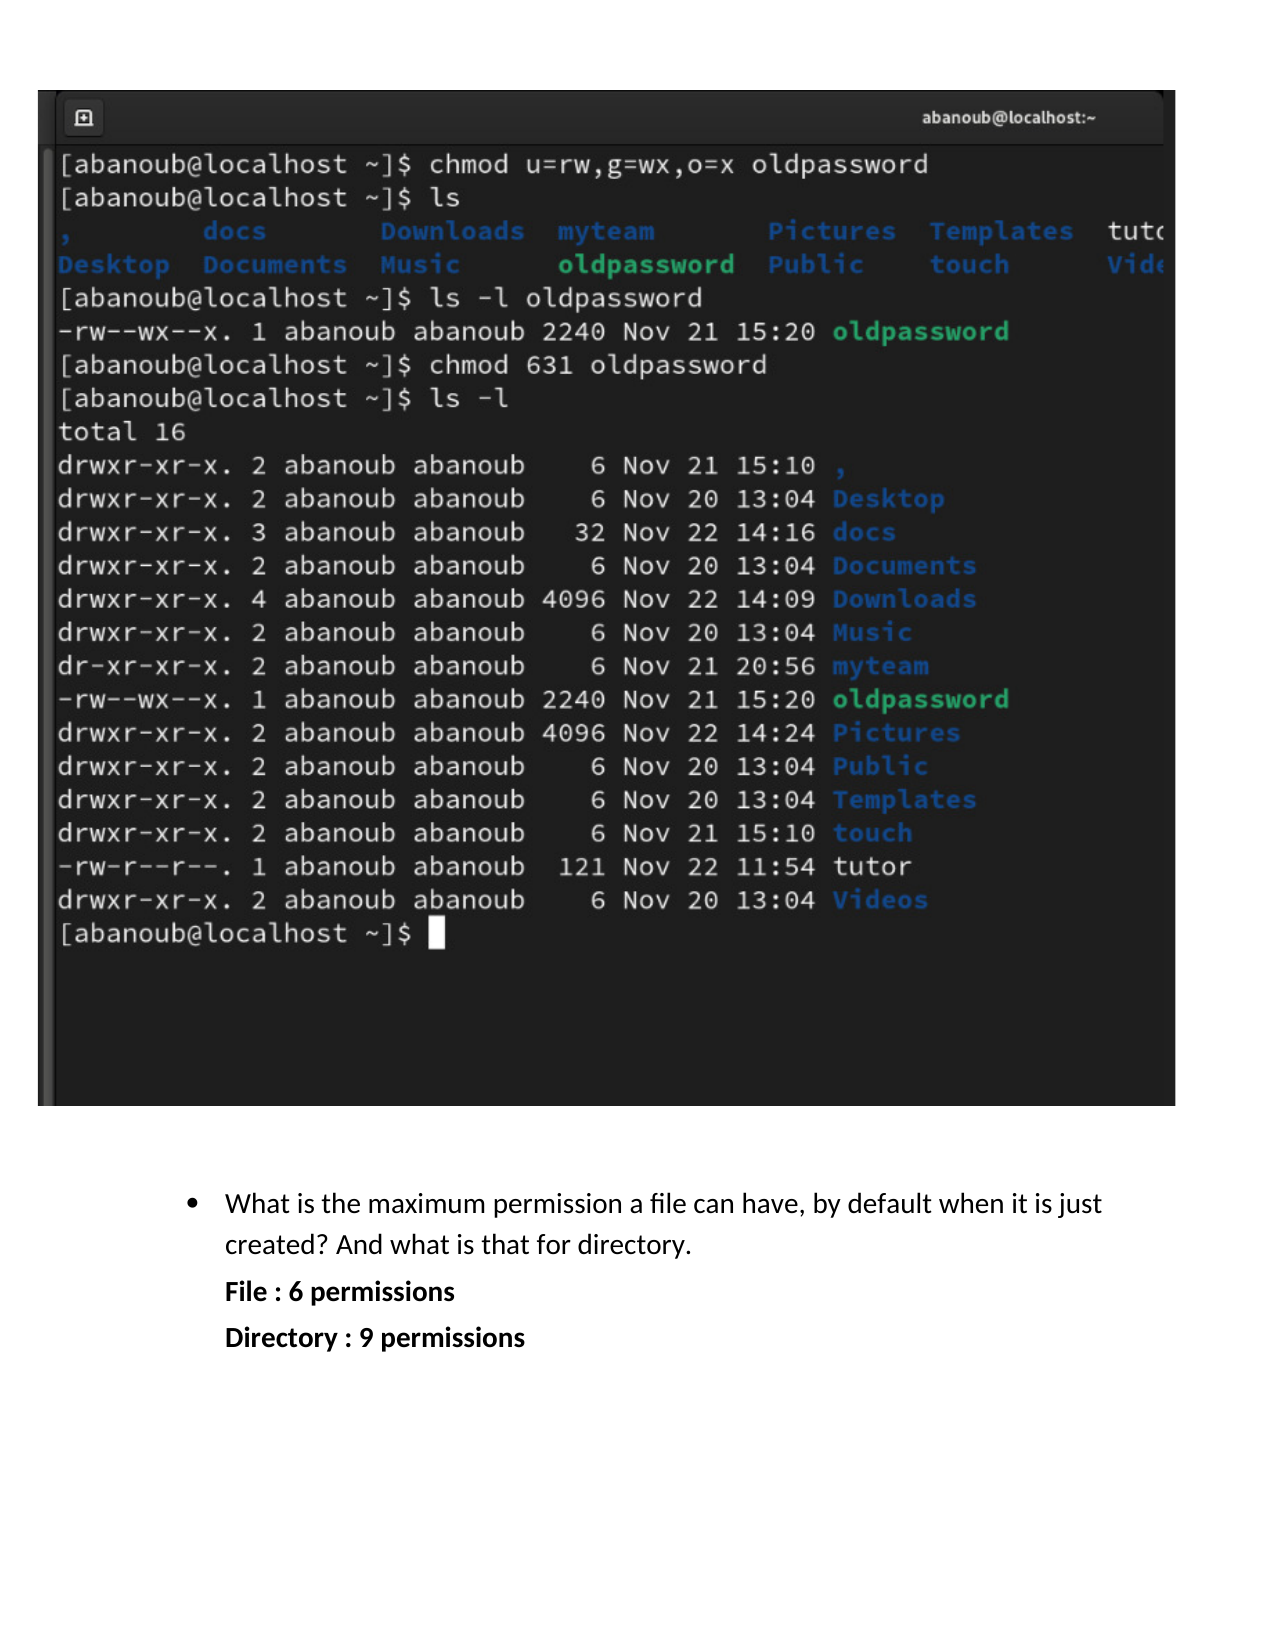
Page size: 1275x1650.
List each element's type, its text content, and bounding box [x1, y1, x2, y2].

list What is the maximum permission a file can have, by default when it is just created? And what is that for directory. [187, 1185, 1103, 1262]
picture [37, 90, 1176, 1106]
list Directory : 9 permissions [225, 1319, 1103, 1354]
list File : 6 permissions [225, 1273, 1103, 1308]
